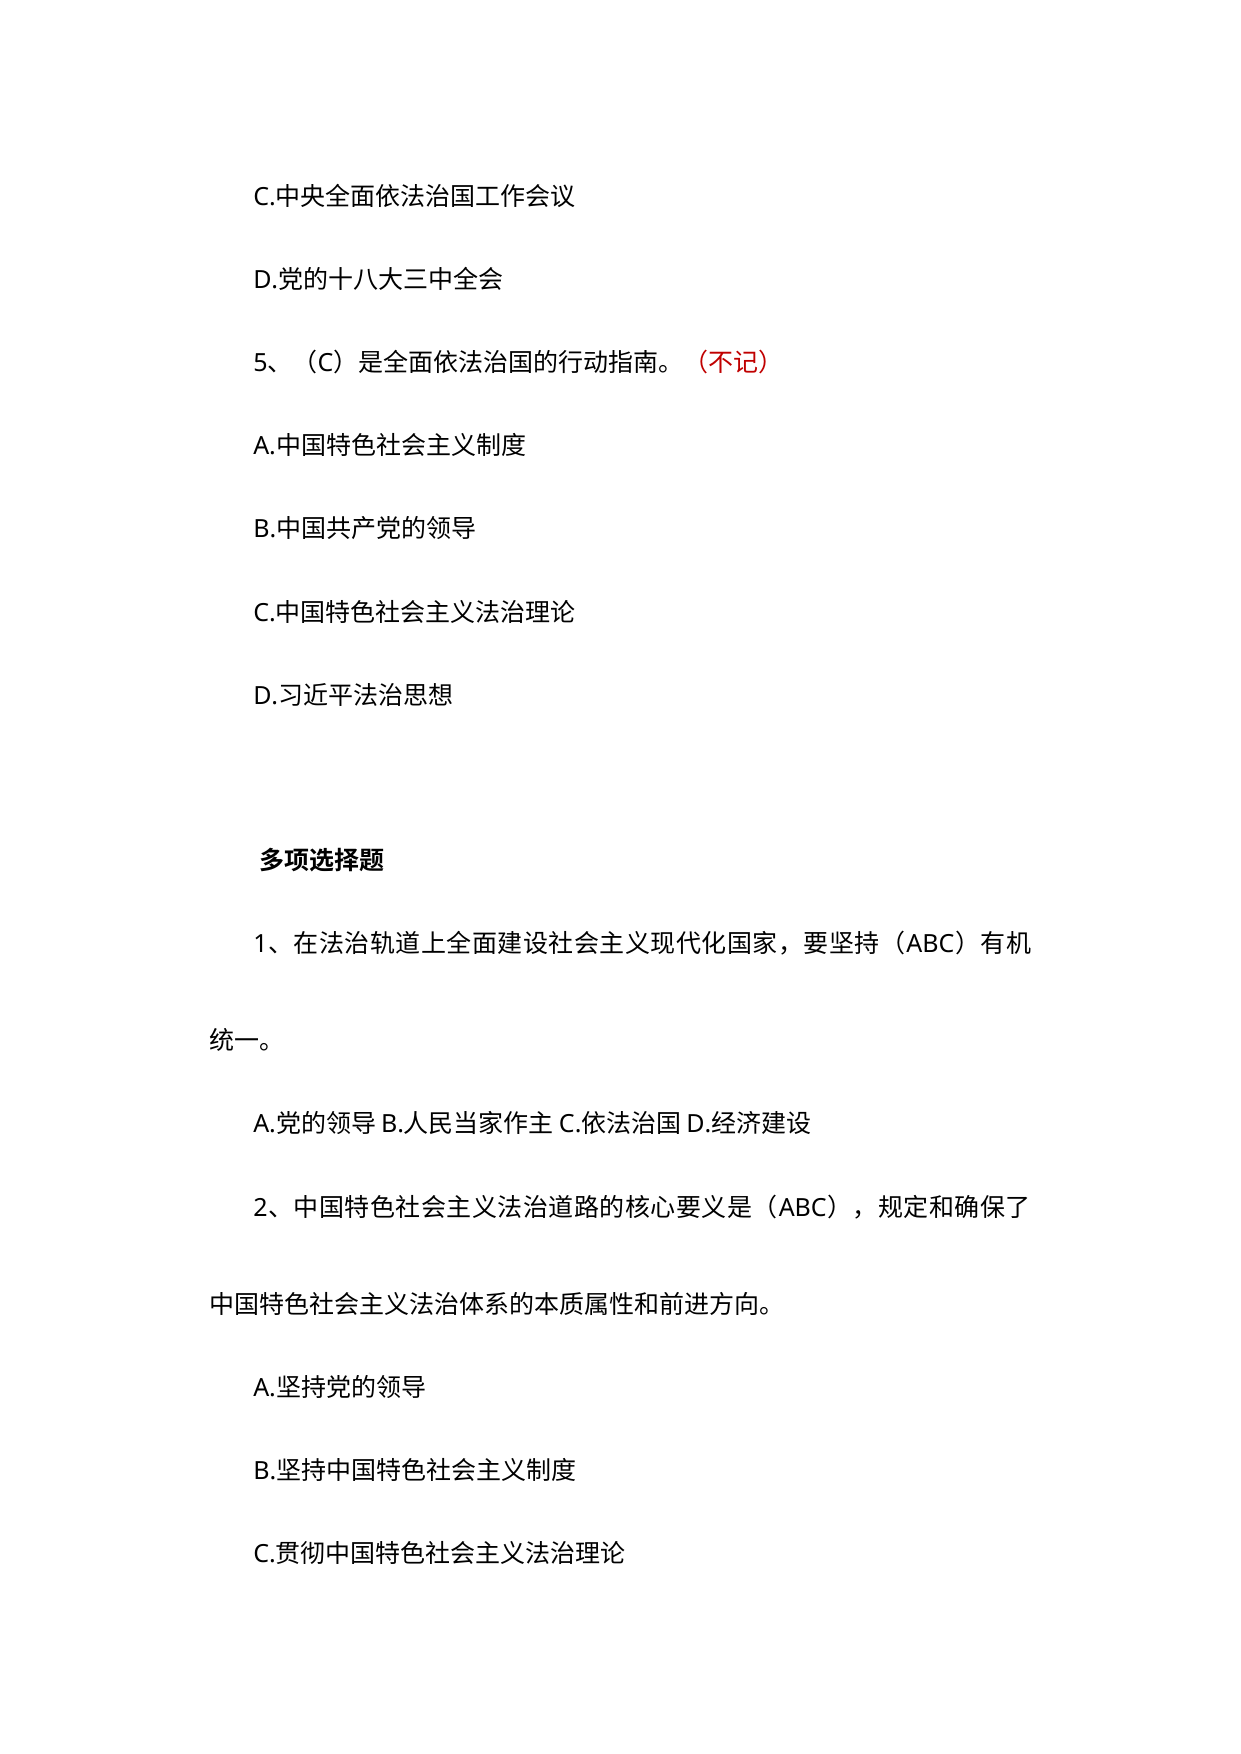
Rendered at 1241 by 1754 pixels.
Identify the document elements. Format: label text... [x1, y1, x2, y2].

text D.党的十八大三中全会 [209, 245, 1031, 310]
text 5、（C）是全面依法治国的行动指南。（不记） [209, 328, 1031, 393]
text A.中国特色社会主义制度 [209, 411, 1031, 476]
text D.习近平法治思想 [209, 661, 1031, 726]
text A.党的领导B.人民当家作主C.依法治国D.经济建设 [209, 1089, 1031, 1154]
text B.中国共产党的领导 [209, 494, 1031, 559]
text B.坚持中国特色社会主义制度 [209, 1436, 1031, 1501]
text 多项选择题 [209, 826, 1031, 891]
text C.中国特色社会主义法治理论 [209, 578, 1031, 643]
text C.贯彻中国特色社会主义法治理论 [209, 1519, 1031, 1584]
text A.坚持党的领导 [209, 1353, 1031, 1418]
text 1、在法治轨道上全面建设社会主义现代化国家，要坚持（ABC）有机统一。 [209, 909, 1031, 1071]
text C.中央全面依法治国工作会议 [209, 162, 1031, 227]
text 2、中国特色社会主义法治道路的核心要义是（ABC），规定和确保了中国特色社会主义法治体系的本质属性和前进方向。 [209, 1173, 1031, 1335]
